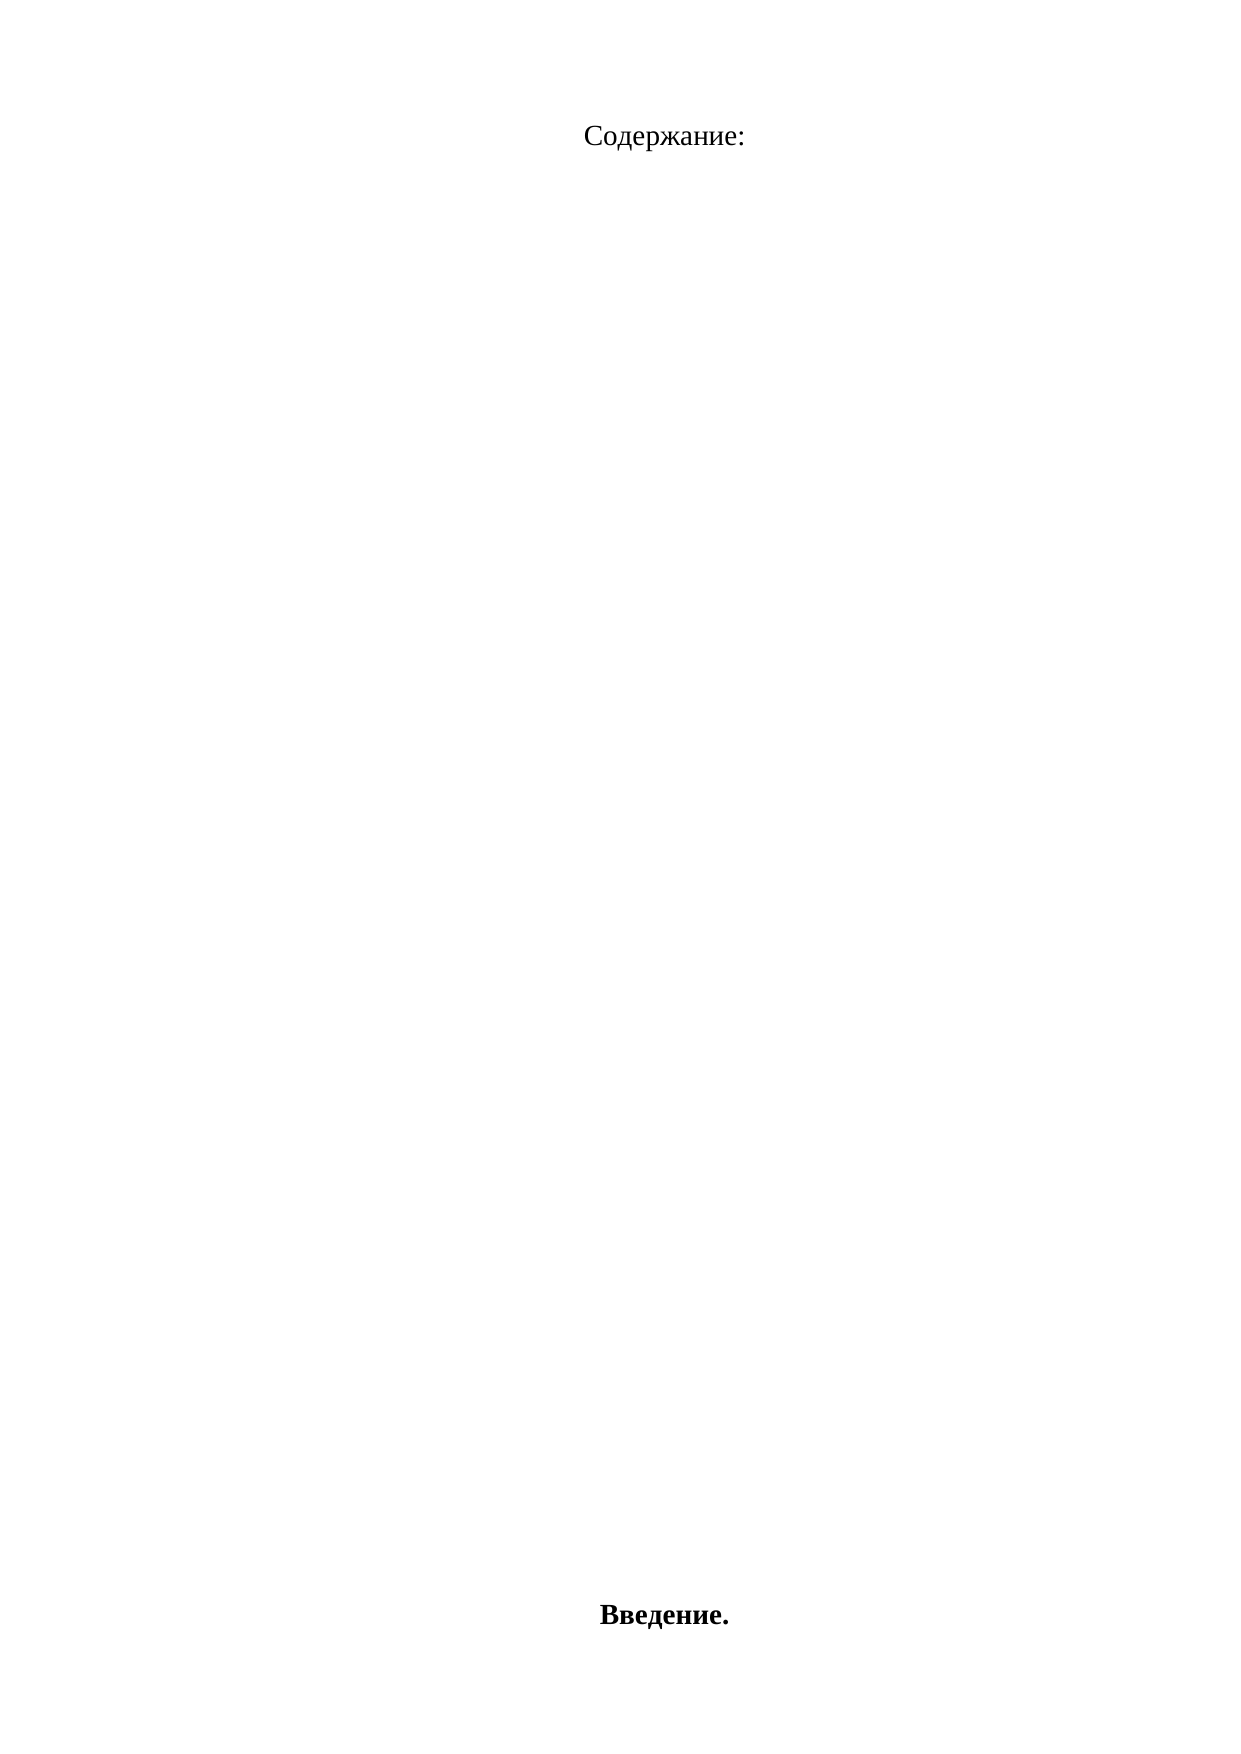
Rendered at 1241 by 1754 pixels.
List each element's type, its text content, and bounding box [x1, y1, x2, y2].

text Введение. [177, 1597, 1152, 1631]
text Содержание: [177, 118, 1152, 152]
